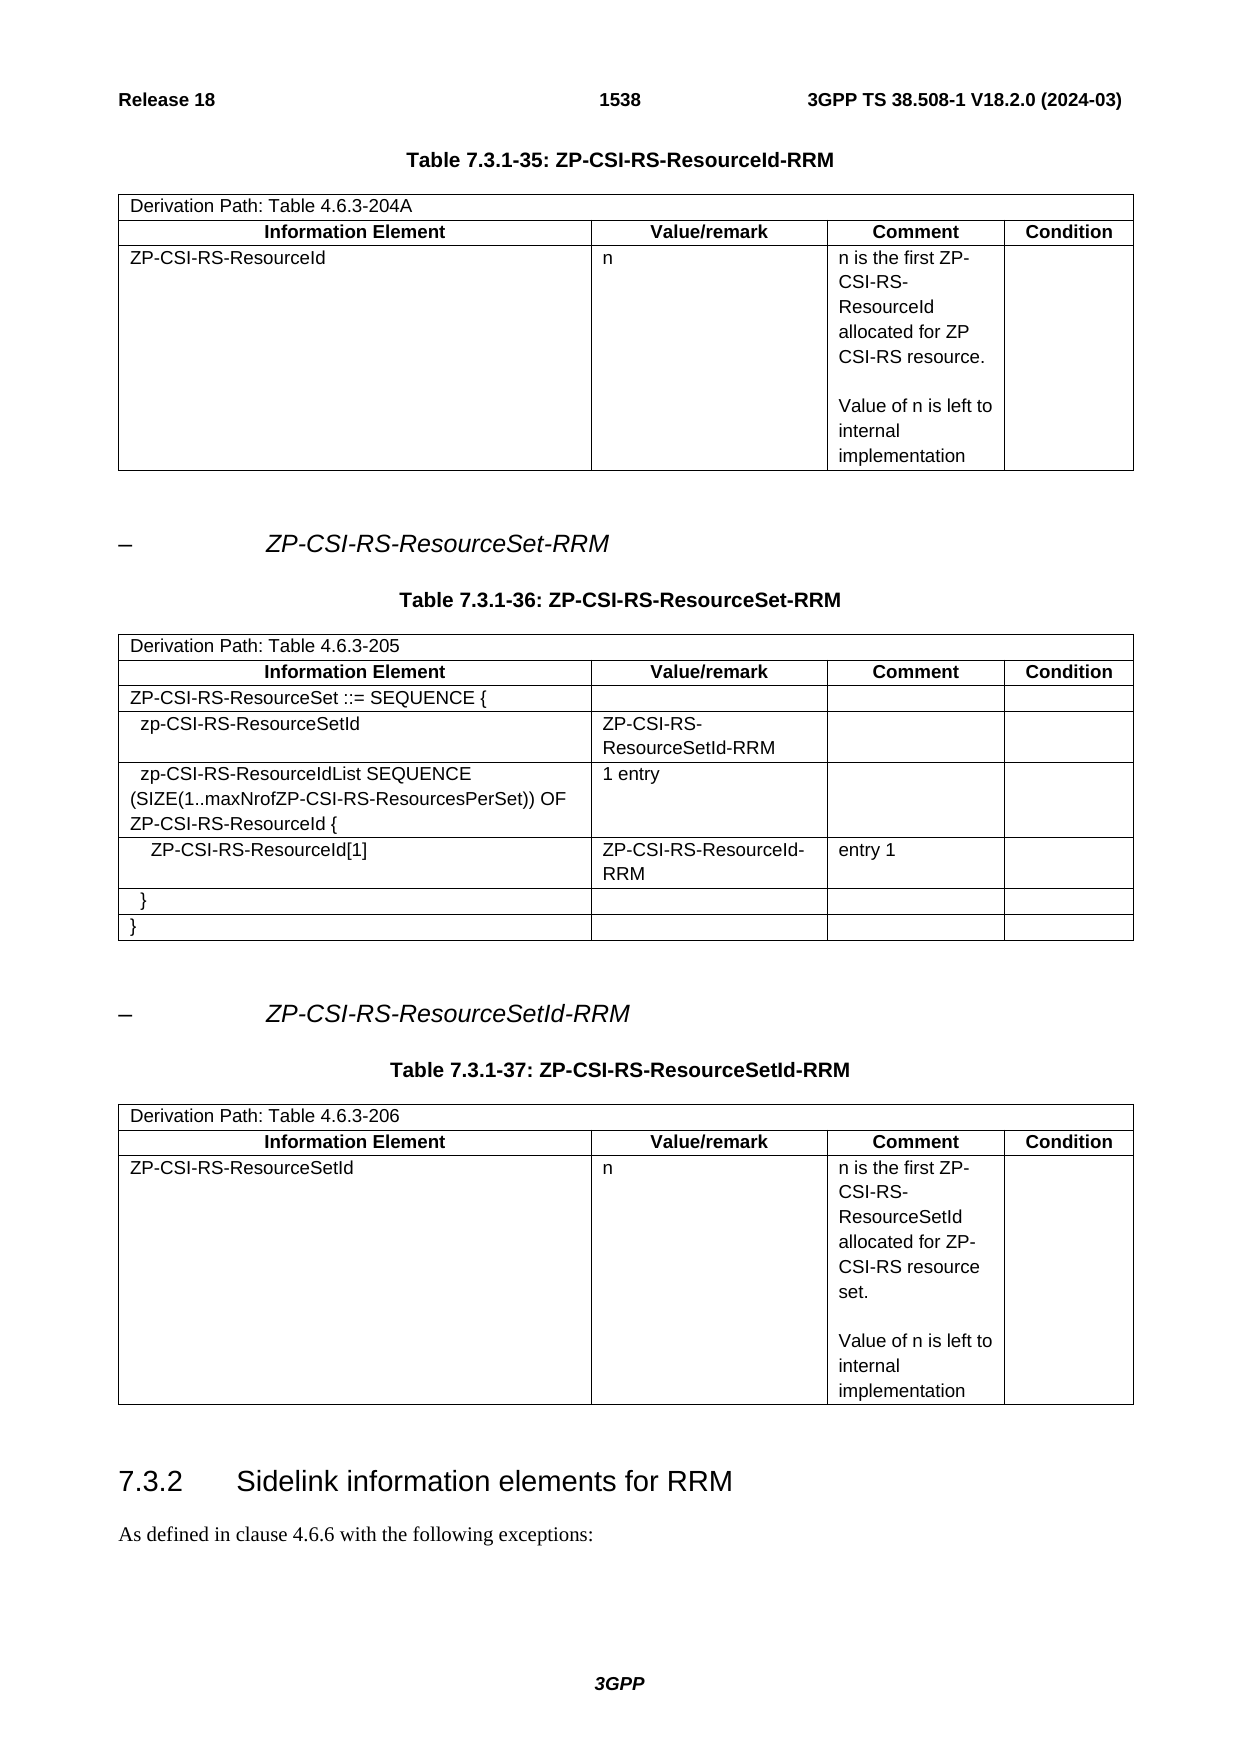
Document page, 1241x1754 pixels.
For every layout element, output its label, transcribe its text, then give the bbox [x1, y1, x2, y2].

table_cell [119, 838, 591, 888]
text As defined in clause 4.6.6 with the following exceptions: [118, 1522, 1122, 1546]
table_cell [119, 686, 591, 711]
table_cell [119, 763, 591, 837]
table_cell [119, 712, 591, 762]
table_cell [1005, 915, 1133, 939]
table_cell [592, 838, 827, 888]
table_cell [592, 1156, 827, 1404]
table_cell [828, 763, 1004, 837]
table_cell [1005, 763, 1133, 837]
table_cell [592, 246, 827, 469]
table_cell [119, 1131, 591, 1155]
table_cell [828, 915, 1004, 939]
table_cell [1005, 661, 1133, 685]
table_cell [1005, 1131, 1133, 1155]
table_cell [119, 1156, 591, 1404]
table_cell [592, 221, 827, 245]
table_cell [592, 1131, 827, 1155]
text Table 7.3.1-36: ZP-CSI-RS-ResourceSet-RRM [118, 587, 1122, 611]
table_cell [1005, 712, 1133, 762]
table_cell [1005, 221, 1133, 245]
subtitle 7.3.2 Sidelink information elements for RRM [118, 1464, 1122, 1498]
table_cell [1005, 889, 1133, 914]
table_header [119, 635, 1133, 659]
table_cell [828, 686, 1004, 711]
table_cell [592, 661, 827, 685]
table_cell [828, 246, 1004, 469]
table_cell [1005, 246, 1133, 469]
text Table 7.3.1-37: ZP-CSI-RS-ResourceSetId-RRM [118, 1057, 1122, 1081]
text Table 7.3.1-35: ZP-CSI-RS-ResourceId-RRM [118, 147, 1122, 171]
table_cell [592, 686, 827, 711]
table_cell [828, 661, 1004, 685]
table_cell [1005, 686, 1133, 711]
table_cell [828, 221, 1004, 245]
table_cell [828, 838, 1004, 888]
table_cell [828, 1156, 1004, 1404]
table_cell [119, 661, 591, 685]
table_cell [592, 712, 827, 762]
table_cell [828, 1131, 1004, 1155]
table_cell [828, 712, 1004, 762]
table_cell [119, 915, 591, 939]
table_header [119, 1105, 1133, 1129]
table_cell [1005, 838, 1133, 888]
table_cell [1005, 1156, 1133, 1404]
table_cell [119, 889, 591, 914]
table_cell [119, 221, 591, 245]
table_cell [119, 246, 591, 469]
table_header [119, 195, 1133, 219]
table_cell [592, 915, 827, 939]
subtitle – ZP-CSI-RS-ResourceSet-RRM [118, 529, 1122, 558]
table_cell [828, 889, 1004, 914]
subtitle – ZP-CSI-RS-ResourceSetId-RRM [118, 999, 1122, 1028]
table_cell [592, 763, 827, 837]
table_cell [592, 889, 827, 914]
